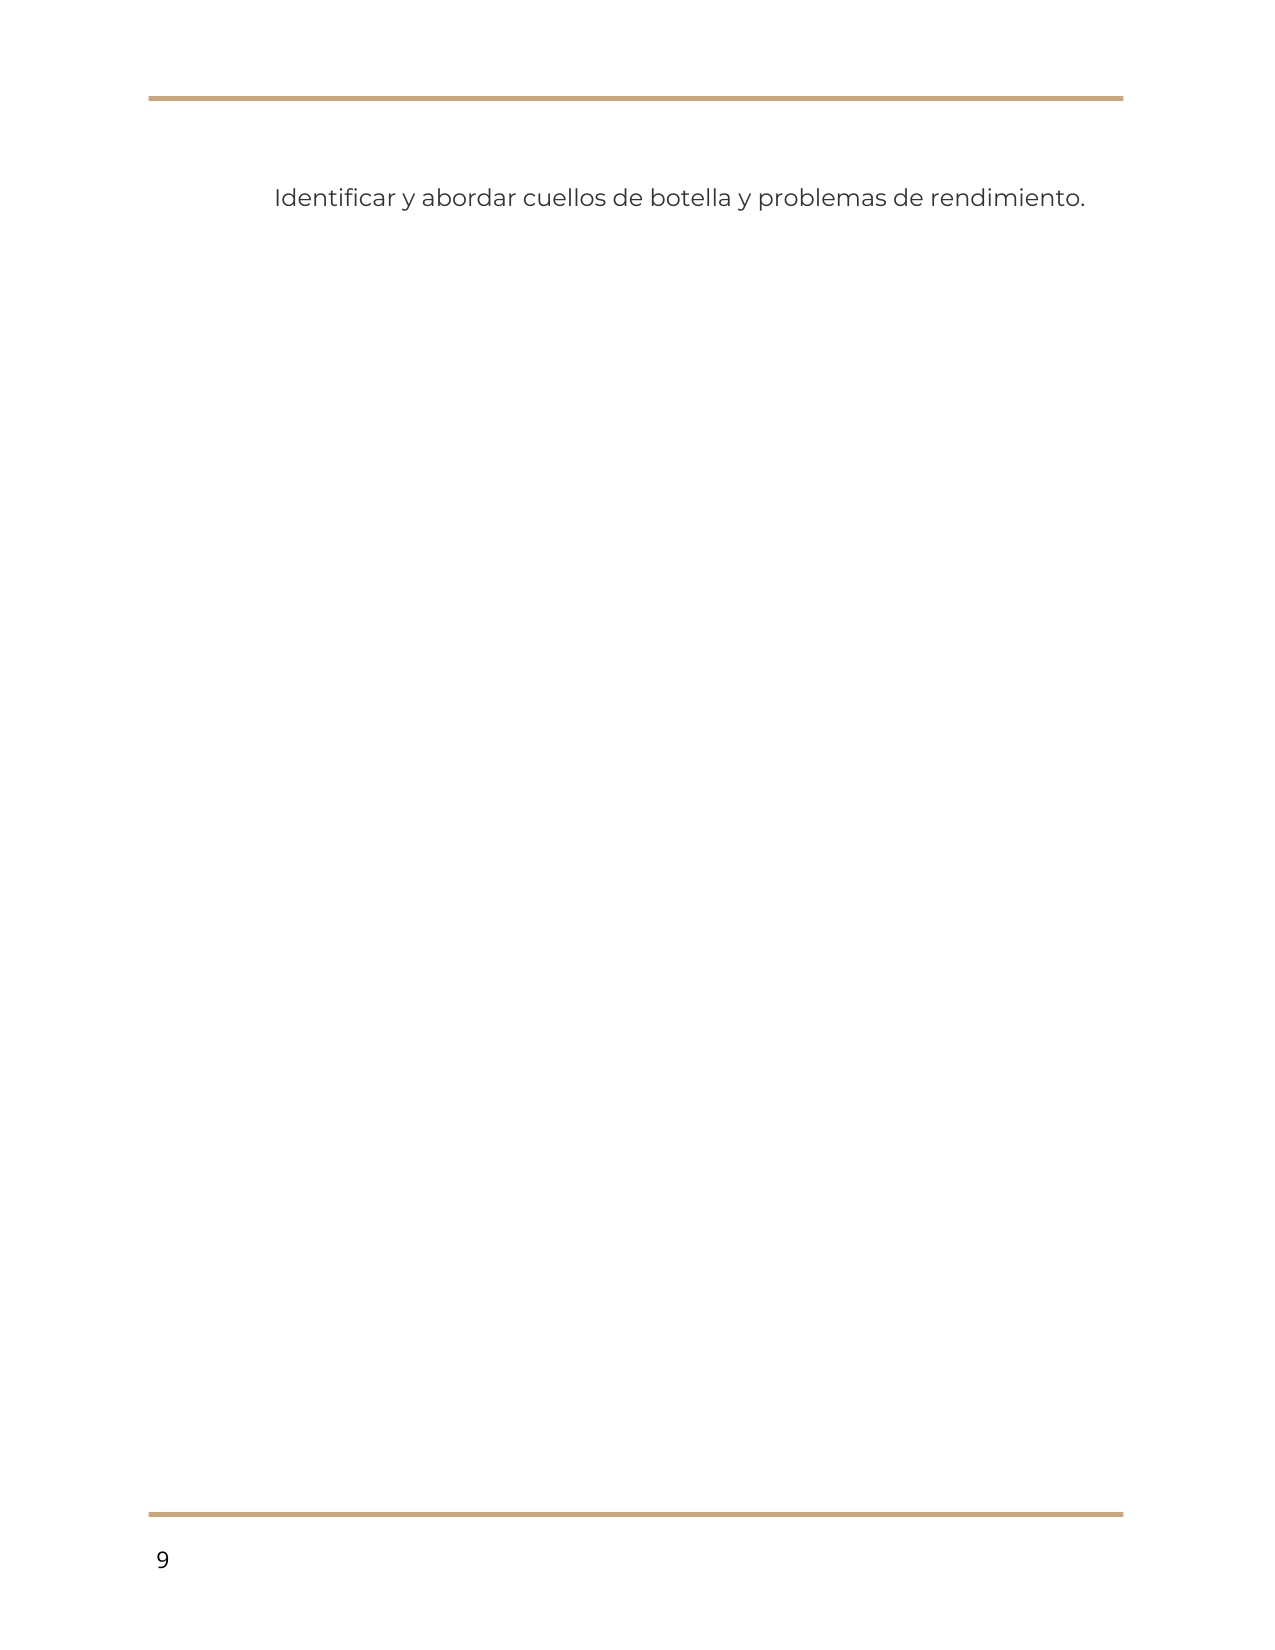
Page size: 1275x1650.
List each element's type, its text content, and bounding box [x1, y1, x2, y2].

picture [148, 96, 1124, 101]
picture [148, 1512, 1124, 1517]
